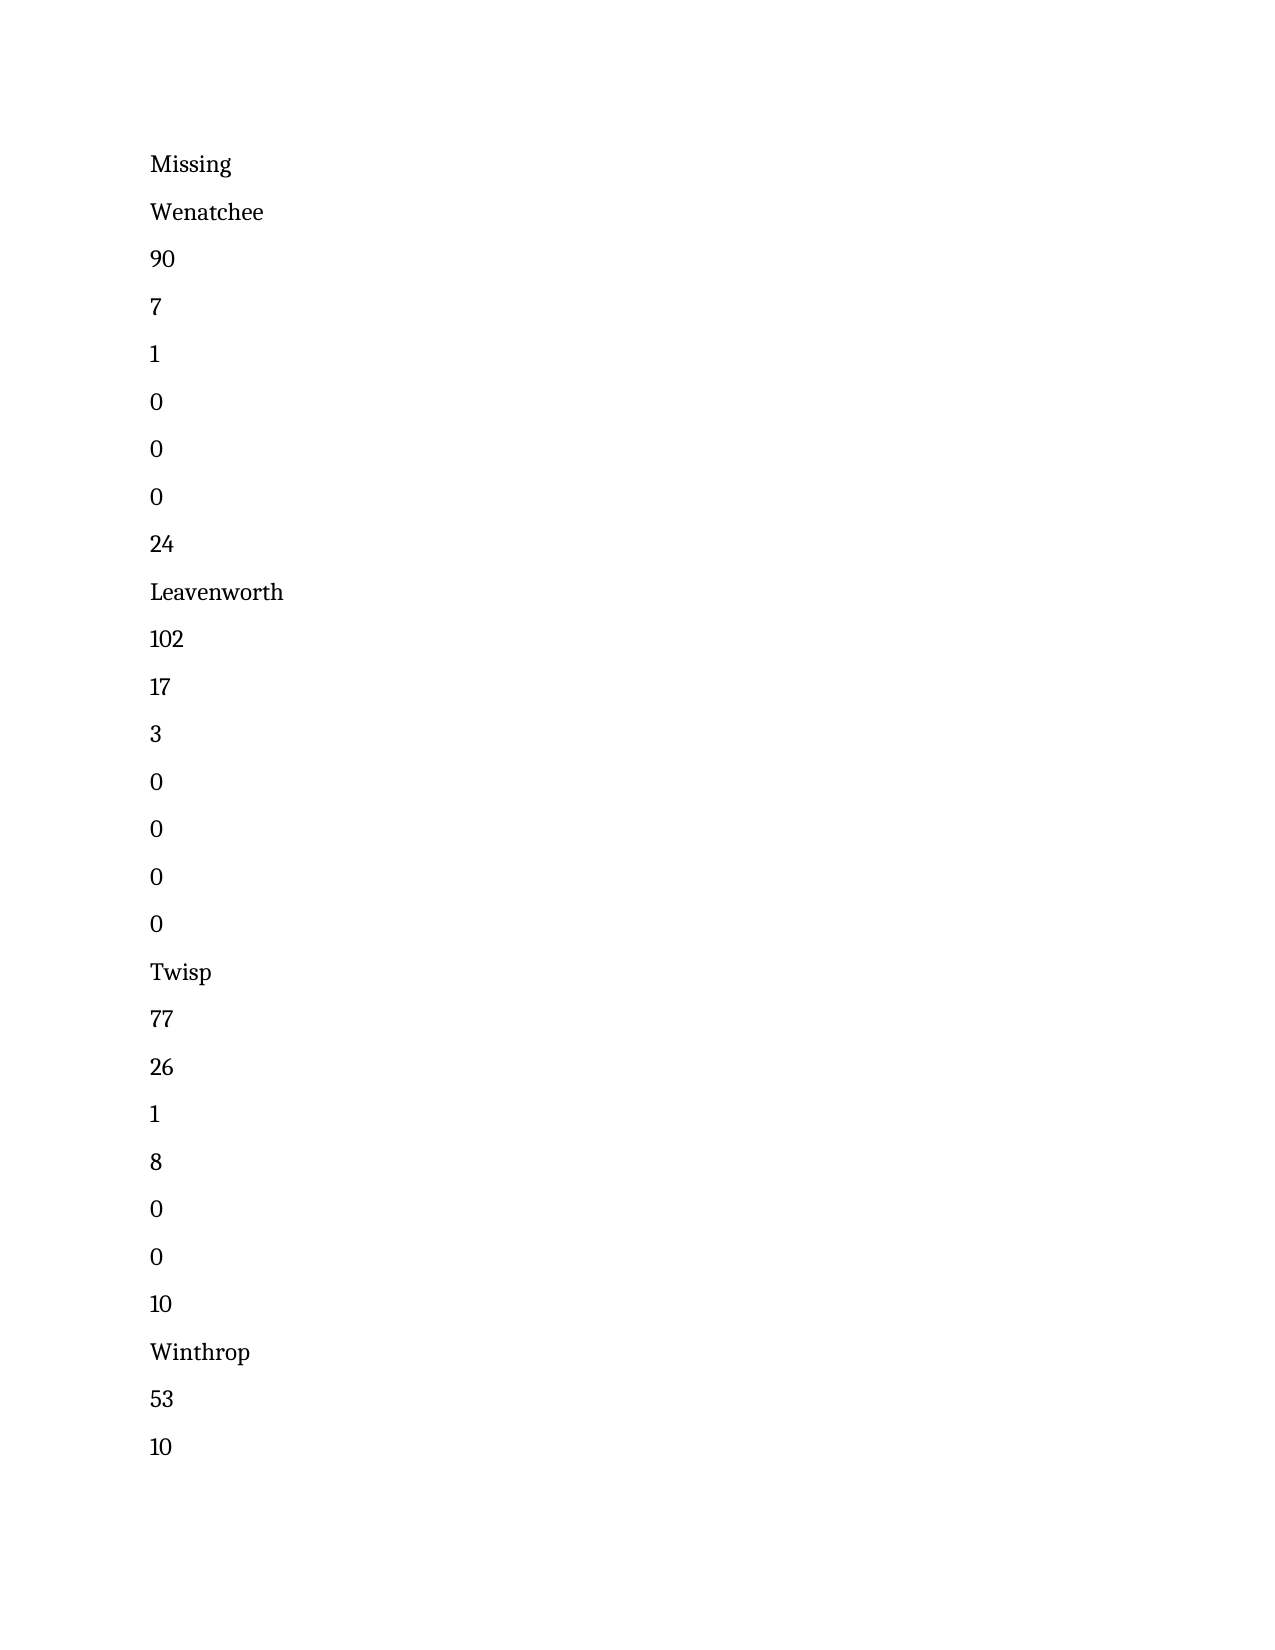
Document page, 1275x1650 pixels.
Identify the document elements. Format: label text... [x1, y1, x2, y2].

text Winthrop [150, 1337, 1125, 1366]
text 0 [150, 387, 1125, 416]
text 17 [150, 672, 1125, 701]
text 8 [150, 1147, 1125, 1176]
text 0 [150, 1242, 1125, 1271]
text 1 [150, 1100, 1125, 1129]
text 0 [150, 1195, 1125, 1224]
text Leavenworth [150, 577, 1125, 606]
text 77 [150, 1005, 1125, 1034]
text 0 [150, 435, 1125, 464]
text 0 [150, 862, 1125, 891]
text Wenatchee [150, 197, 1125, 226]
text Missing [150, 150, 1125, 179]
text 102 [150, 625, 1125, 654]
text 0 [150, 767, 1125, 796]
text 0 [150, 815, 1125, 844]
text 26 [150, 1052, 1125, 1081]
text 24 [150, 530, 1125, 559]
text 90 [150, 245, 1125, 274]
text 7 [150, 292, 1125, 321]
text 10 [150, 1432, 1125, 1461]
text 53 [150, 1385, 1125, 1414]
text 0 [150, 482, 1125, 511]
text 1 [150, 340, 1125, 369]
text 10 [150, 1290, 1125, 1319]
text 3 [150, 720, 1125, 749]
text 0 [150, 910, 1125, 939]
text Twisp [150, 957, 1125, 986]
